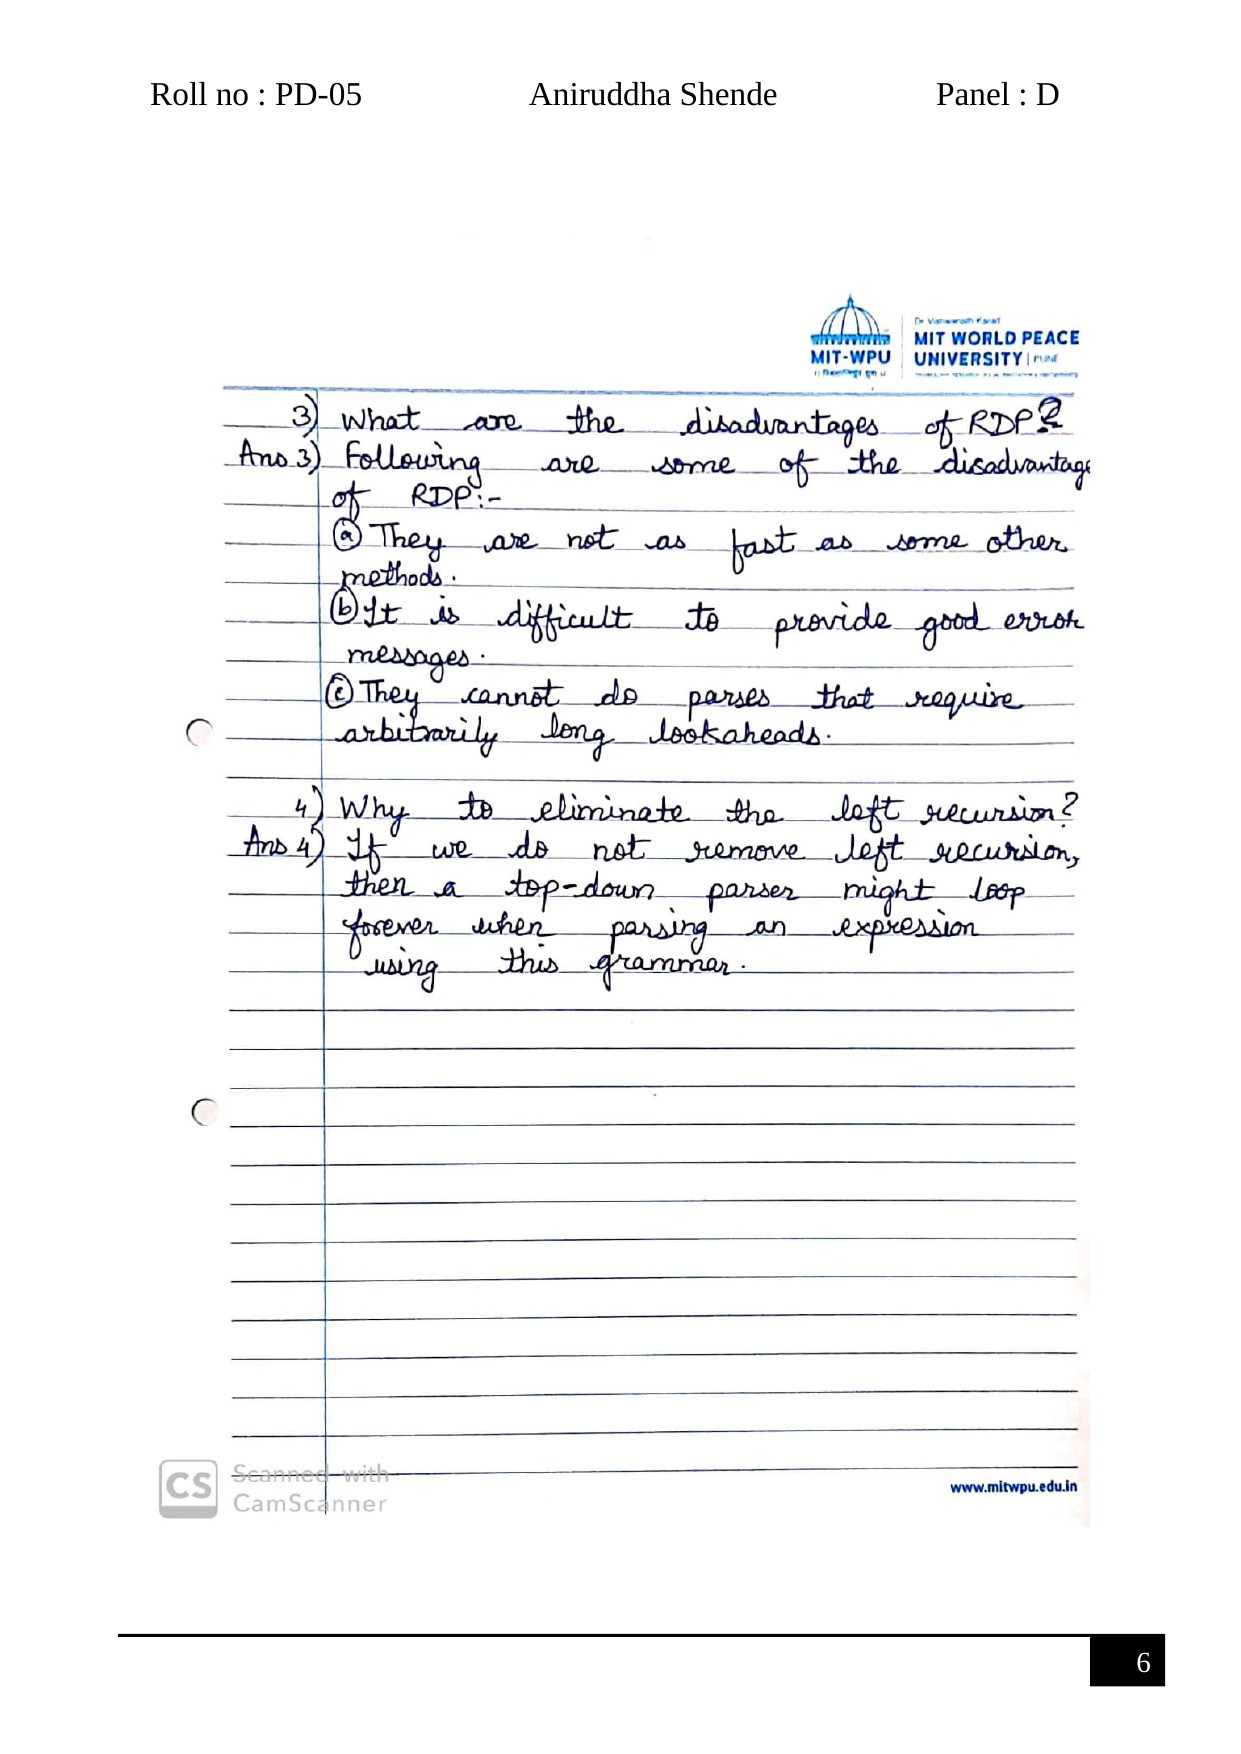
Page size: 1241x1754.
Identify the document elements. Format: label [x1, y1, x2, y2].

picture [150, 236, 1091, 1527]
